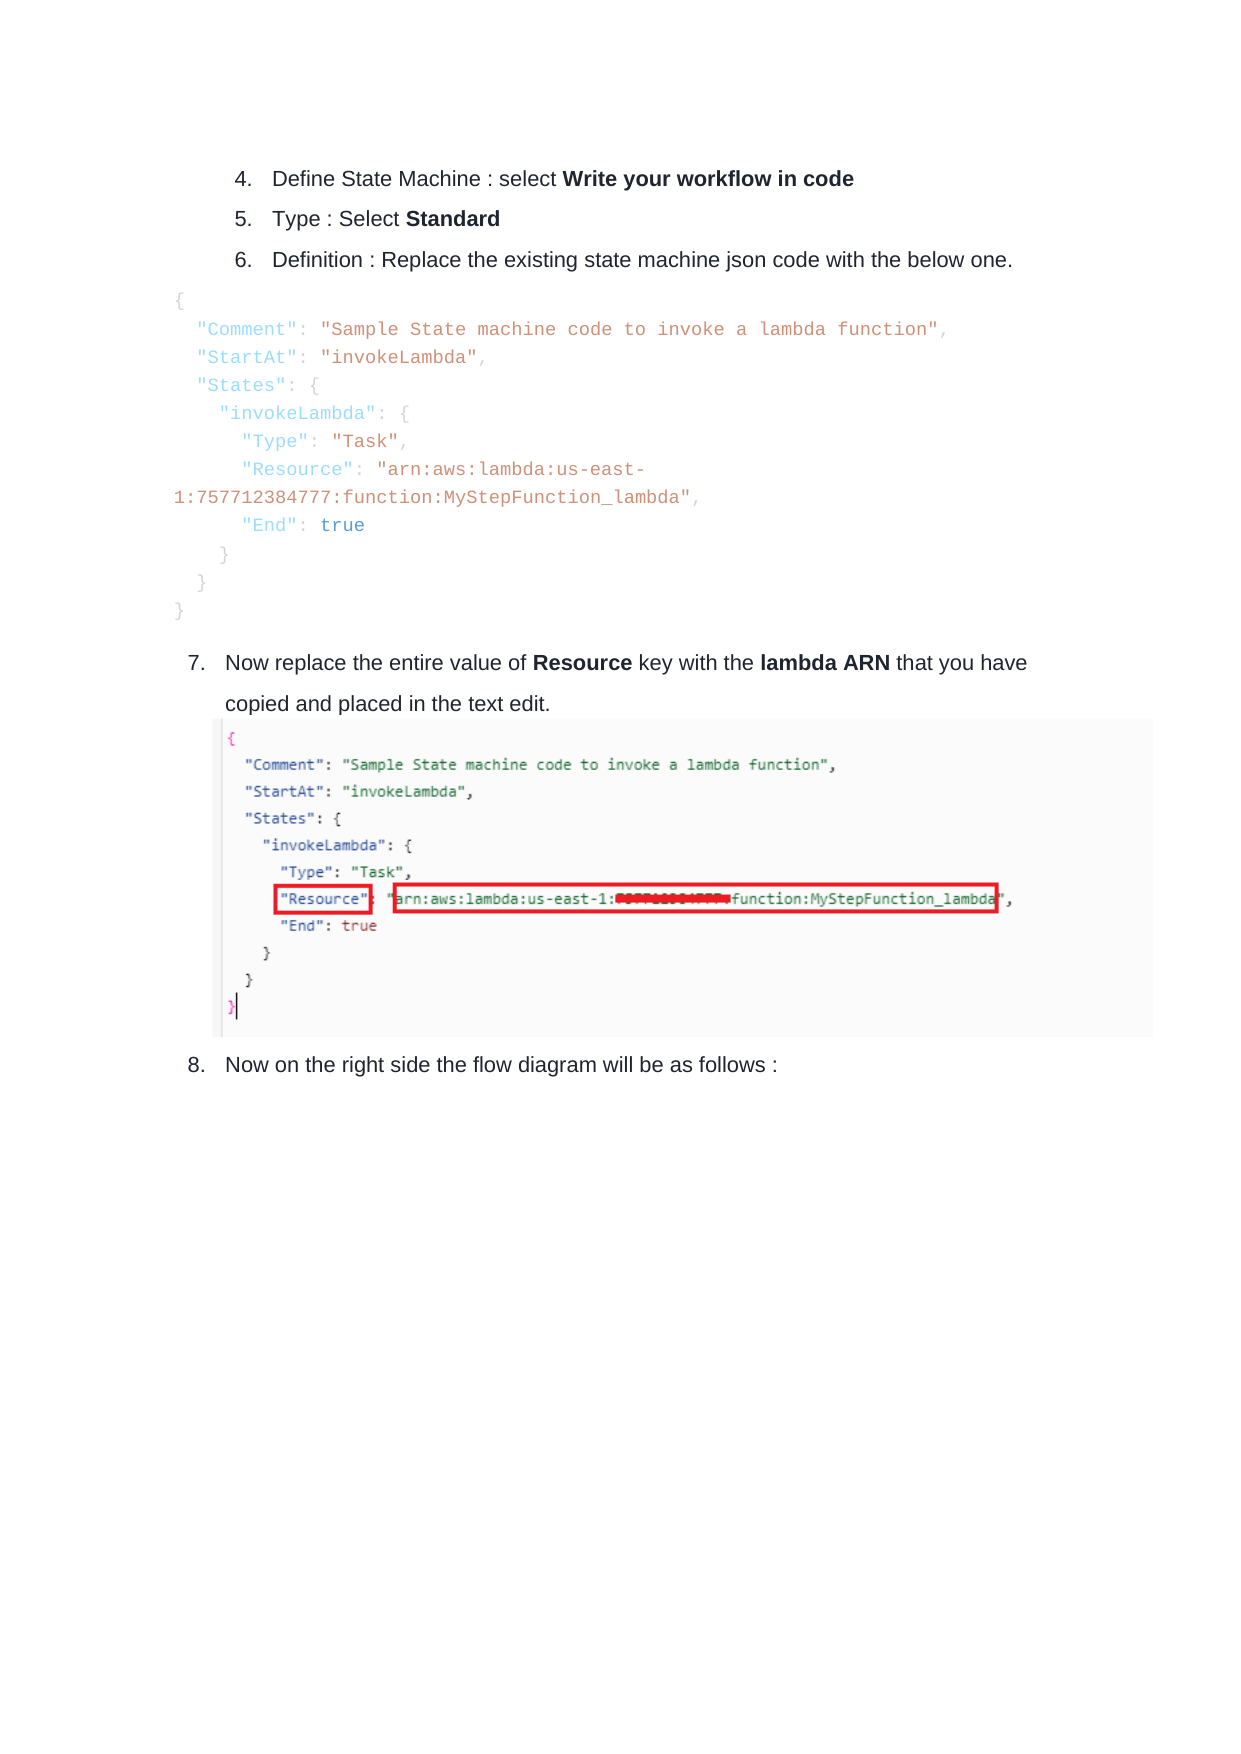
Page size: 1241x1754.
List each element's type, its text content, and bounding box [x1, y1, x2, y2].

list Now replace the entire value of Resource key with the lambda ARN that you have copied and placed in the text edit. [187, 634, 1043, 716]
list Define State Machine : select Write your workflow in code [234, 150, 1043, 191]
picture [212, 715, 1153, 1037]
table_header { "Comment": "Sample State machine code to invoke a lambda function", "StartAt": "invokeLambda", "States": { "invokeLambda": { "Type": "Task", "Resource": "arn:aws:lambda:us-east-1:757712384777:function:MyStepFunction_lambda", "End": true } } } [150, 272, 1090, 634]
list Type : Select Standard [234, 191, 1043, 231]
list Definition : Replace the existing state machine json code with the below one. [234, 231, 1043, 272]
list Now on the right side the flow diagram will be as follows : [187, 1037, 1043, 1077]
